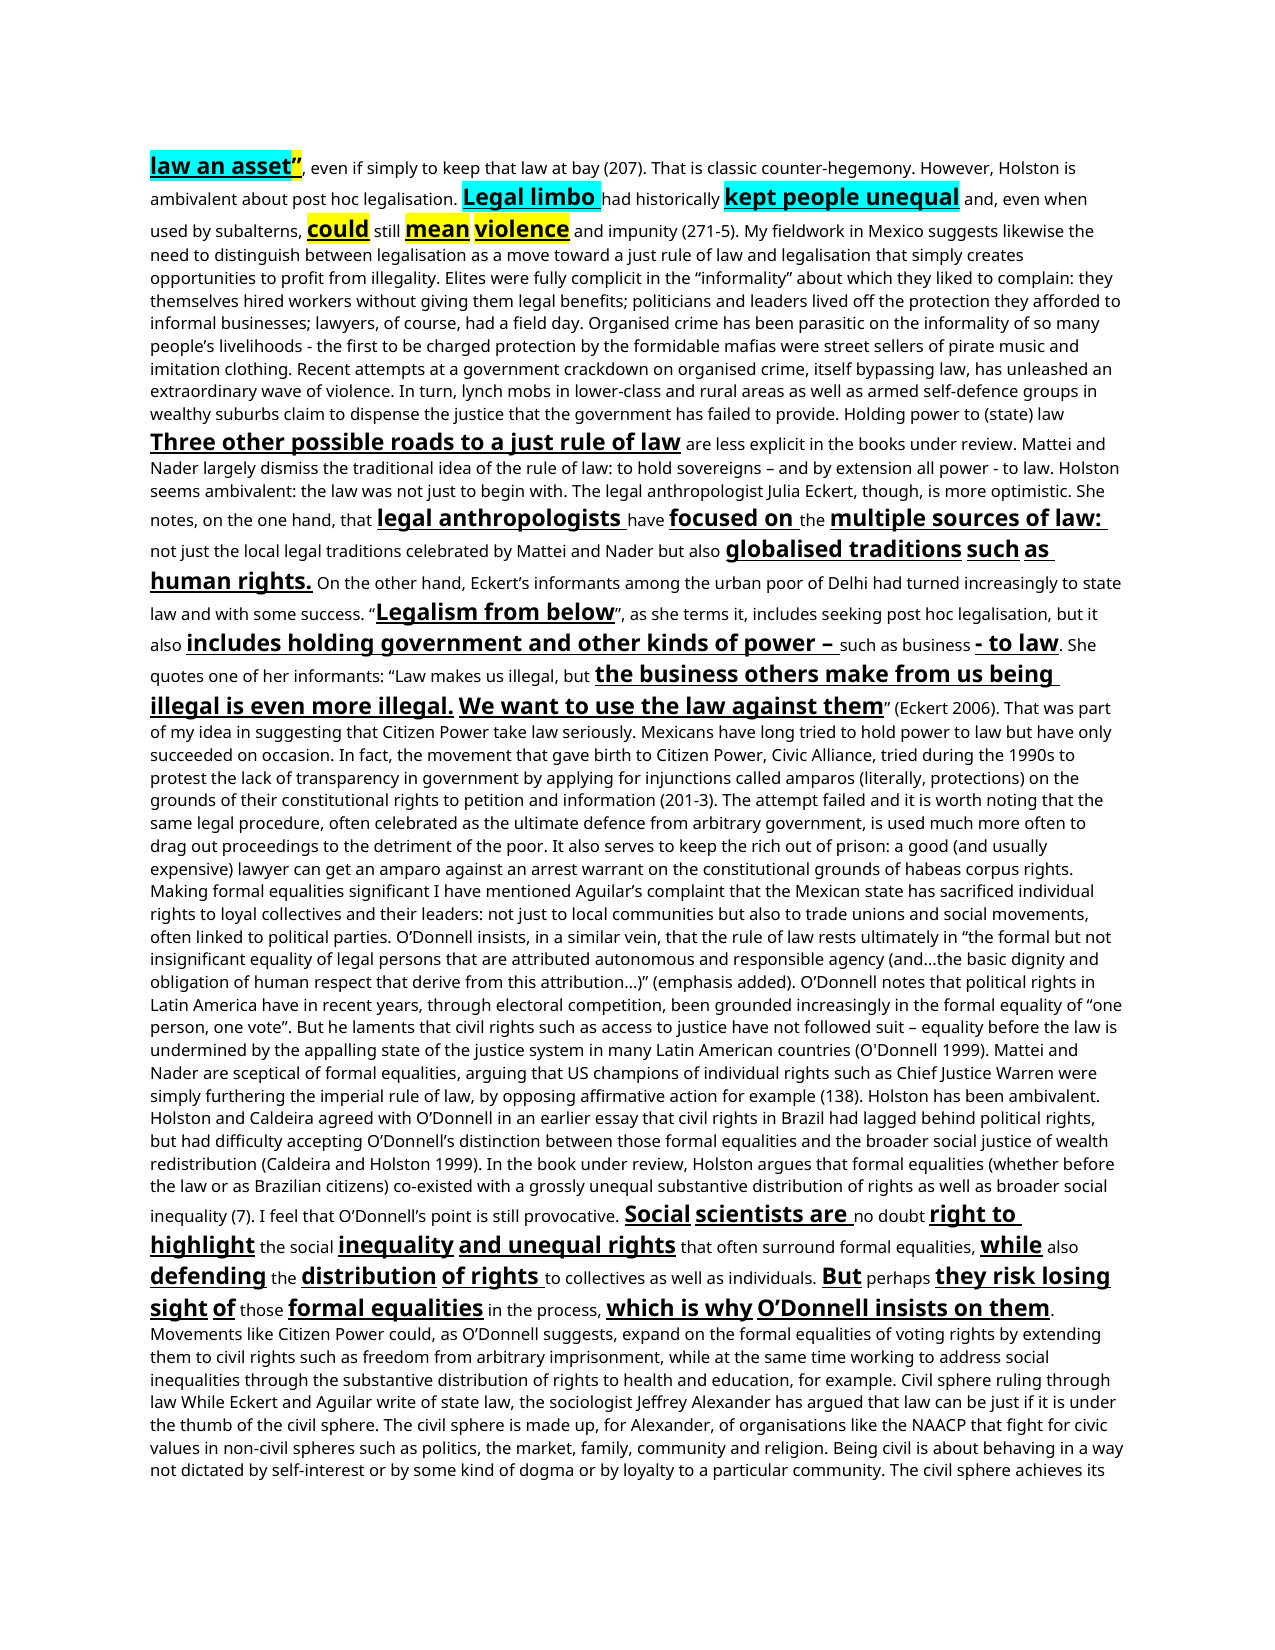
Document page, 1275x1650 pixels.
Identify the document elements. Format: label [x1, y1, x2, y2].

text [150, 150, 1125, 1482]
